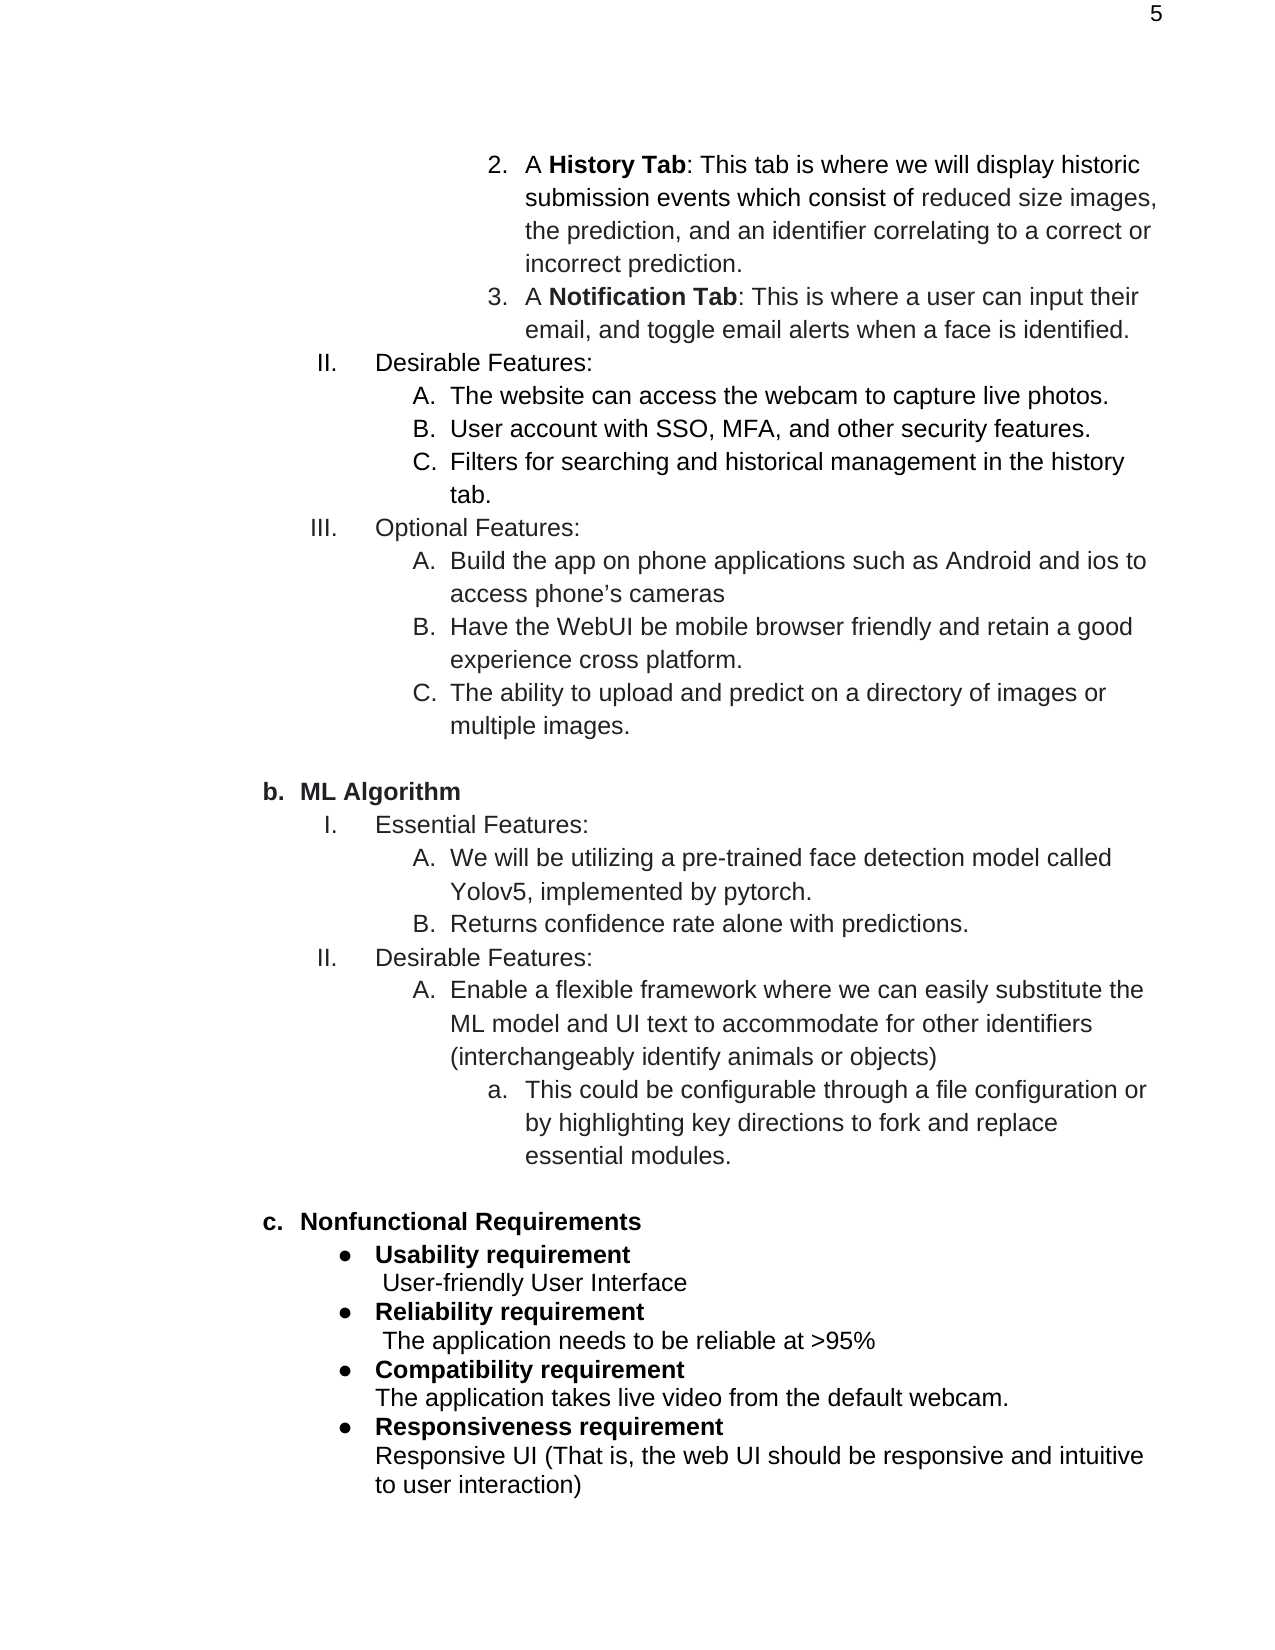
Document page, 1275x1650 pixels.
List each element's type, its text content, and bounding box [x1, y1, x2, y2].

list Enable a flexible framework where we can easily substitute the ML model and UI text to accommodate for other identifiers (interchangeably identify animals or objects) [412, 976, 1162, 1070]
list A History Tab: This tab is where we will display historic submission events which consist of reduced size images, the prediction, and an identifier correlating to a correct or incorrect prediction. [487, 150, 1162, 278]
list User account with SSO, MFA, and other security features. [412, 414, 1162, 443]
list ML Algorithm [262, 777, 1162, 806]
list Build the app on phone applications such as Android and ios to access phone’s cameras [412, 546, 1162, 608]
list Desirable Features: [337, 942, 1162, 971]
list Optional Features: [337, 513, 1162, 542]
list Desirable Features: [337, 348, 1162, 377]
list Nonfunctional Requirements [262, 1207, 1162, 1235]
list Compatibility requirement The application takes live video from the default webcam. [337, 1355, 1162, 1412]
list Essential Features: [337, 810, 1162, 839]
list We will be utilizing a pre-trained face detection model called Yolov5, implemented by pytorch. [412, 843, 1162, 905]
list This could be configurable through a file configuration or by highlighting key directions to fork and replace essential modules. [487, 1074, 1162, 1169]
list Have the WebUI be mobile browser friendly and retain a good experience cross platform. [412, 612, 1162, 674]
list Filters for searching and historical management in the history tab. [412, 447, 1162, 509]
list Responsiveness requirement Responsive UI (That is, the web UI should be responsive and intuitive to user interaction) [337, 1412, 1162, 1498]
list Reliability requirement The application needs to be reliable at >95% [337, 1297, 1162, 1355]
list The ability to upload and predict on a directory of images or multiple images. [412, 678, 1162, 740]
list Usability requirement User-friendly User Interface [337, 1240, 1162, 1297]
list The website can access the webcam to capture live photos. [412, 381, 1162, 410]
list A Notification Tab: This is where a user can input their email, and toggle email alerts when a face is identified. [487, 282, 1162, 344]
list Returns confidence rate alone with predictions. [412, 909, 1162, 938]
